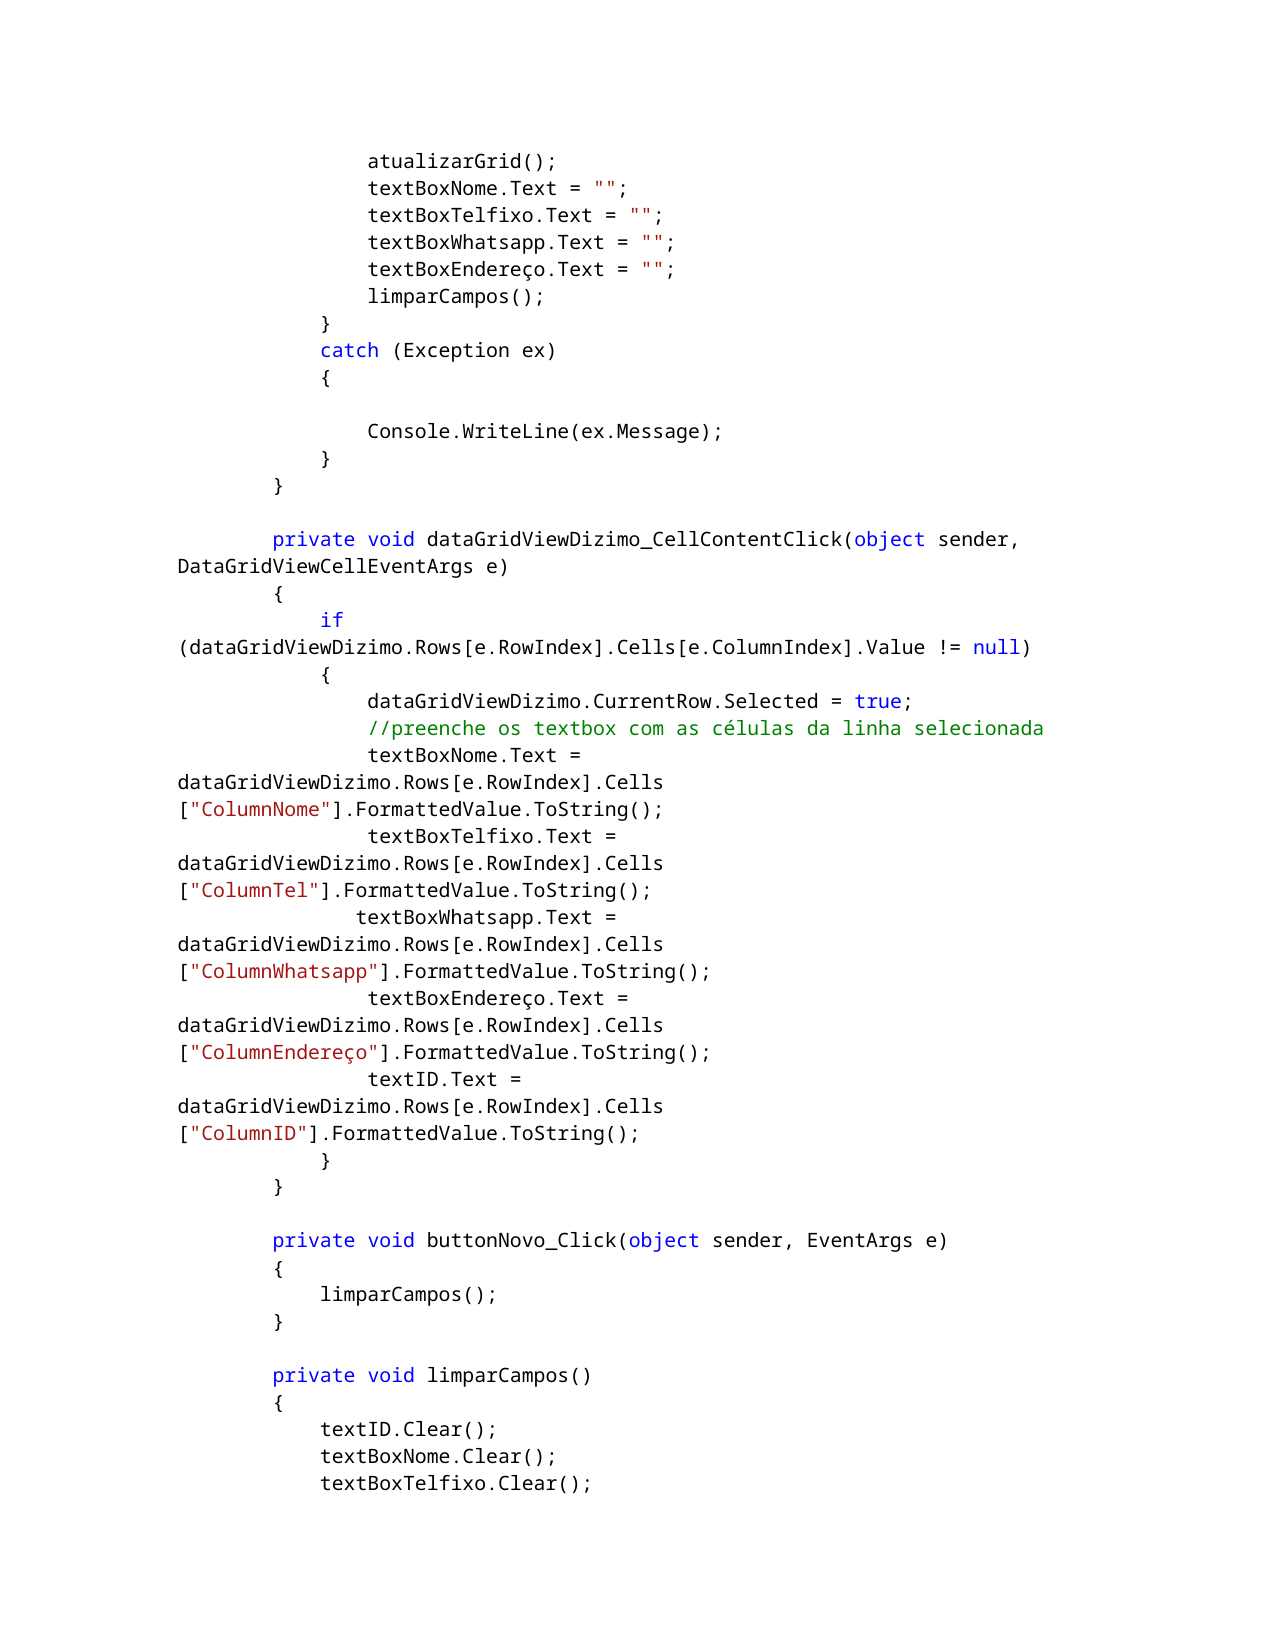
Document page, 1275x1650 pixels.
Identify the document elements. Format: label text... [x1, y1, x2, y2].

text } [177, 1308, 1098, 1335]
text textBoxTelfixo.Clear(); [177, 1469, 1098, 1497]
text private void dataGridViewDizimo_CellContentClick(object sender, DataGridViewCellEventArgs e) [177, 525, 1098, 579]
text textBoxNome.Clear(); [177, 1443, 1098, 1469]
text { [177, 1254, 1098, 1281]
text textBoxEndereço.Text = dataGridViewDizimo.Rows[e.RowIndex].Cells["ColumnEndereço"].FormattedValue.ToString(); [177, 984, 1098, 1065]
text } [177, 1146, 1098, 1173]
text textBoxTelfixo.Text = dataGridViewDizimo.Rows[e.RowIndex].Cells["ColumnTel"].FormattedValue.ToString(); [177, 822, 1098, 903]
text private void limparCampos() [177, 1362, 1098, 1389]
text textBoxWhatsapp.Text = dataGridViewDizimo.Rows[e.RowIndex].Cells["ColumnWhatsapp"].FormattedValue.ToString(); [177, 903, 1098, 984]
text } [177, 444, 1098, 471]
text dataGridViewDizimo.CurrentRow.Selected = true; [177, 687, 1098, 714]
text private void buttonNovo_Click(object sender, EventArgs e) [177, 1227, 1098, 1254]
text } [177, 471, 1098, 498]
text { [177, 579, 1098, 606]
text textBoxTelfixo.Text = ""; [177, 202, 1098, 228]
text catch (Exception ex) [177, 336, 1098, 363]
text } [177, 1173, 1098, 1200]
text { [177, 363, 1098, 390]
text textBoxNome.Text = dataGridViewDizimo.Rows[e.RowIndex].Cells["ColumnNome"].FormattedValue.ToString(); [177, 741, 1098, 822]
text textBoxWhatsapp.Text = ""; [177, 228, 1098, 256]
text limparCampos(); [177, 282, 1098, 309]
text //preenche os textbox com as células da linha selecionada [177, 714, 1098, 741]
text textID.Text = dataGridViewDizimo.Rows[e.RowIndex].Cells["ColumnID"].FormattedValue.ToString(); [177, 1065, 1098, 1146]
text textBoxNome.Text = ""; [177, 174, 1098, 202]
text Console.WriteLine(ex.Message); [177, 417, 1098, 444]
text textBoxEndereço.Text = ""; [177, 256, 1098, 282]
text atualizarGrid(); [177, 148, 1098, 174]
text limparCampos(); [177, 1281, 1098, 1308]
text textID.Clear(); [177, 1416, 1098, 1443]
text if (dataGridViewDizimo.Rows[e.RowIndex].Cells[e.ColumnIndex].Value != null) [177, 606, 1098, 660]
text } [177, 309, 1098, 336]
text { [177, 1389, 1098, 1416]
text { [177, 660, 1098, 687]
